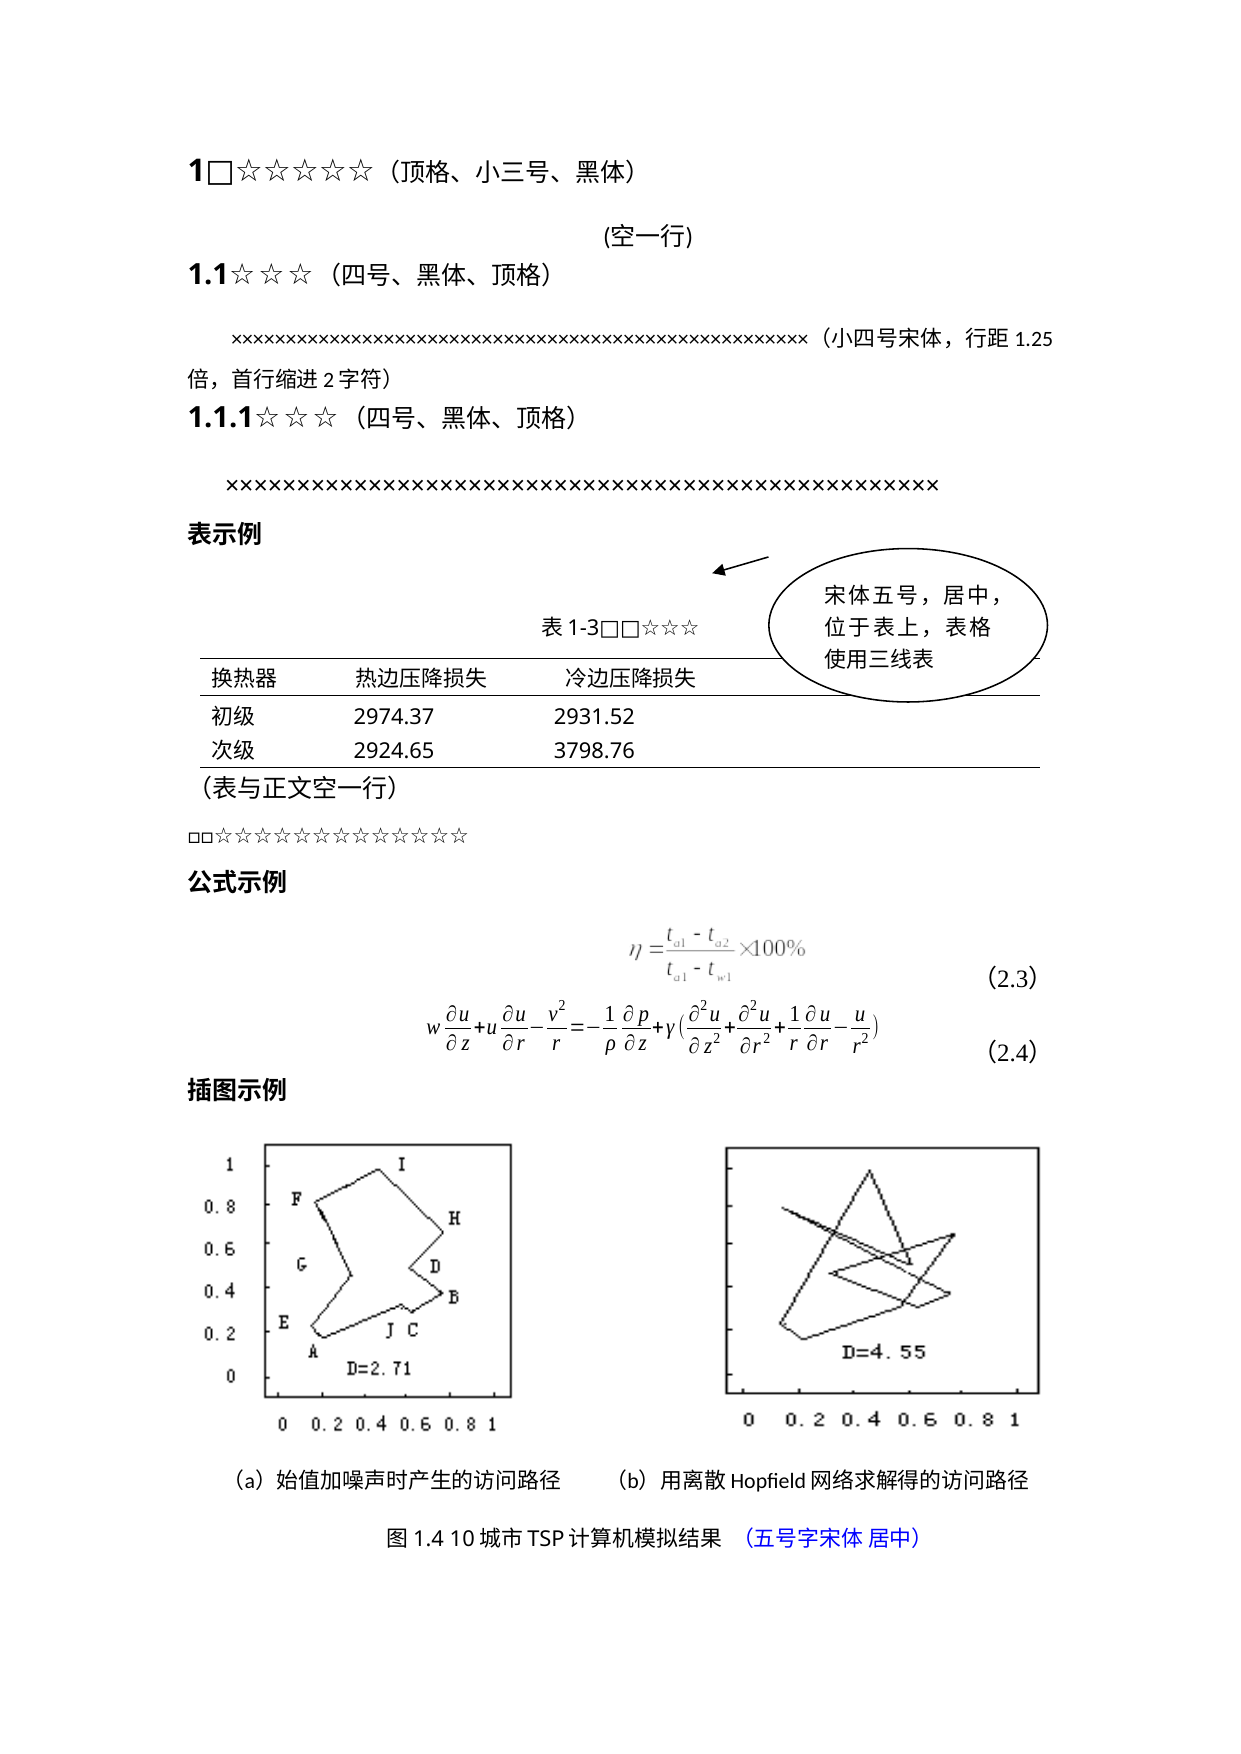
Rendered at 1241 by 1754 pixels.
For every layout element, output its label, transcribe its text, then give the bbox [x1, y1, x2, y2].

table_header 换热器 热边压降损失 冷边压降损失 [200, 659, 843, 695]
text □□☆☆☆☆☆☆☆☆☆☆☆☆☆ [187, 823, 1053, 849]
text 公式示例 [187, 863, 1053, 899]
text 1□☆☆☆☆☆（顶格、小三号、黑体） [187, 148, 1053, 190]
table_header 换热器 热边压降损失 冷边压降损失 [973, 659, 1040, 695]
text ×××××××××××××××××××××××××××××××××××××××××××××××××× [187, 468, 1053, 502]
table_cell 初级 2974.37 2931.52 次级 2924.65 3798.76 [200, 696, 1040, 767]
text 1.1.1☆☆☆（四号、黑体、顶格） [187, 396, 1053, 436]
text 插图示例 [187, 1071, 1053, 1107]
text 表示例 [187, 514, 1053, 551]
picture [712, 1140, 1052, 1433]
text ×××××××××××××××××××××××××××××××××××××××××××××××××××××（小四号宋体，行距1.25倍，首行缩进2字符） [187, 313, 1053, 396]
text 表1-3□□☆☆☆ [187, 610, 771, 642]
text 1.1☆☆☆（四号、黑体、顶格） [187, 253, 1053, 293]
text （a）始值加噪声时产生的访问路径 （b）用离散Hopfield网络求解得的访问路径 [187, 1469, 1053, 1494]
text (空一行) [187, 212, 1053, 253]
text （2.3） [187, 919, 1053, 995]
text （表与正文空一行） [187, 768, 1053, 804]
text （2.4） [187, 997, 1053, 1068]
picture [187, 1127, 527, 1437]
text 图1.4 10城市TSP计算机模拟结果 （五号字宋体 居中） [187, 1521, 1053, 1553]
